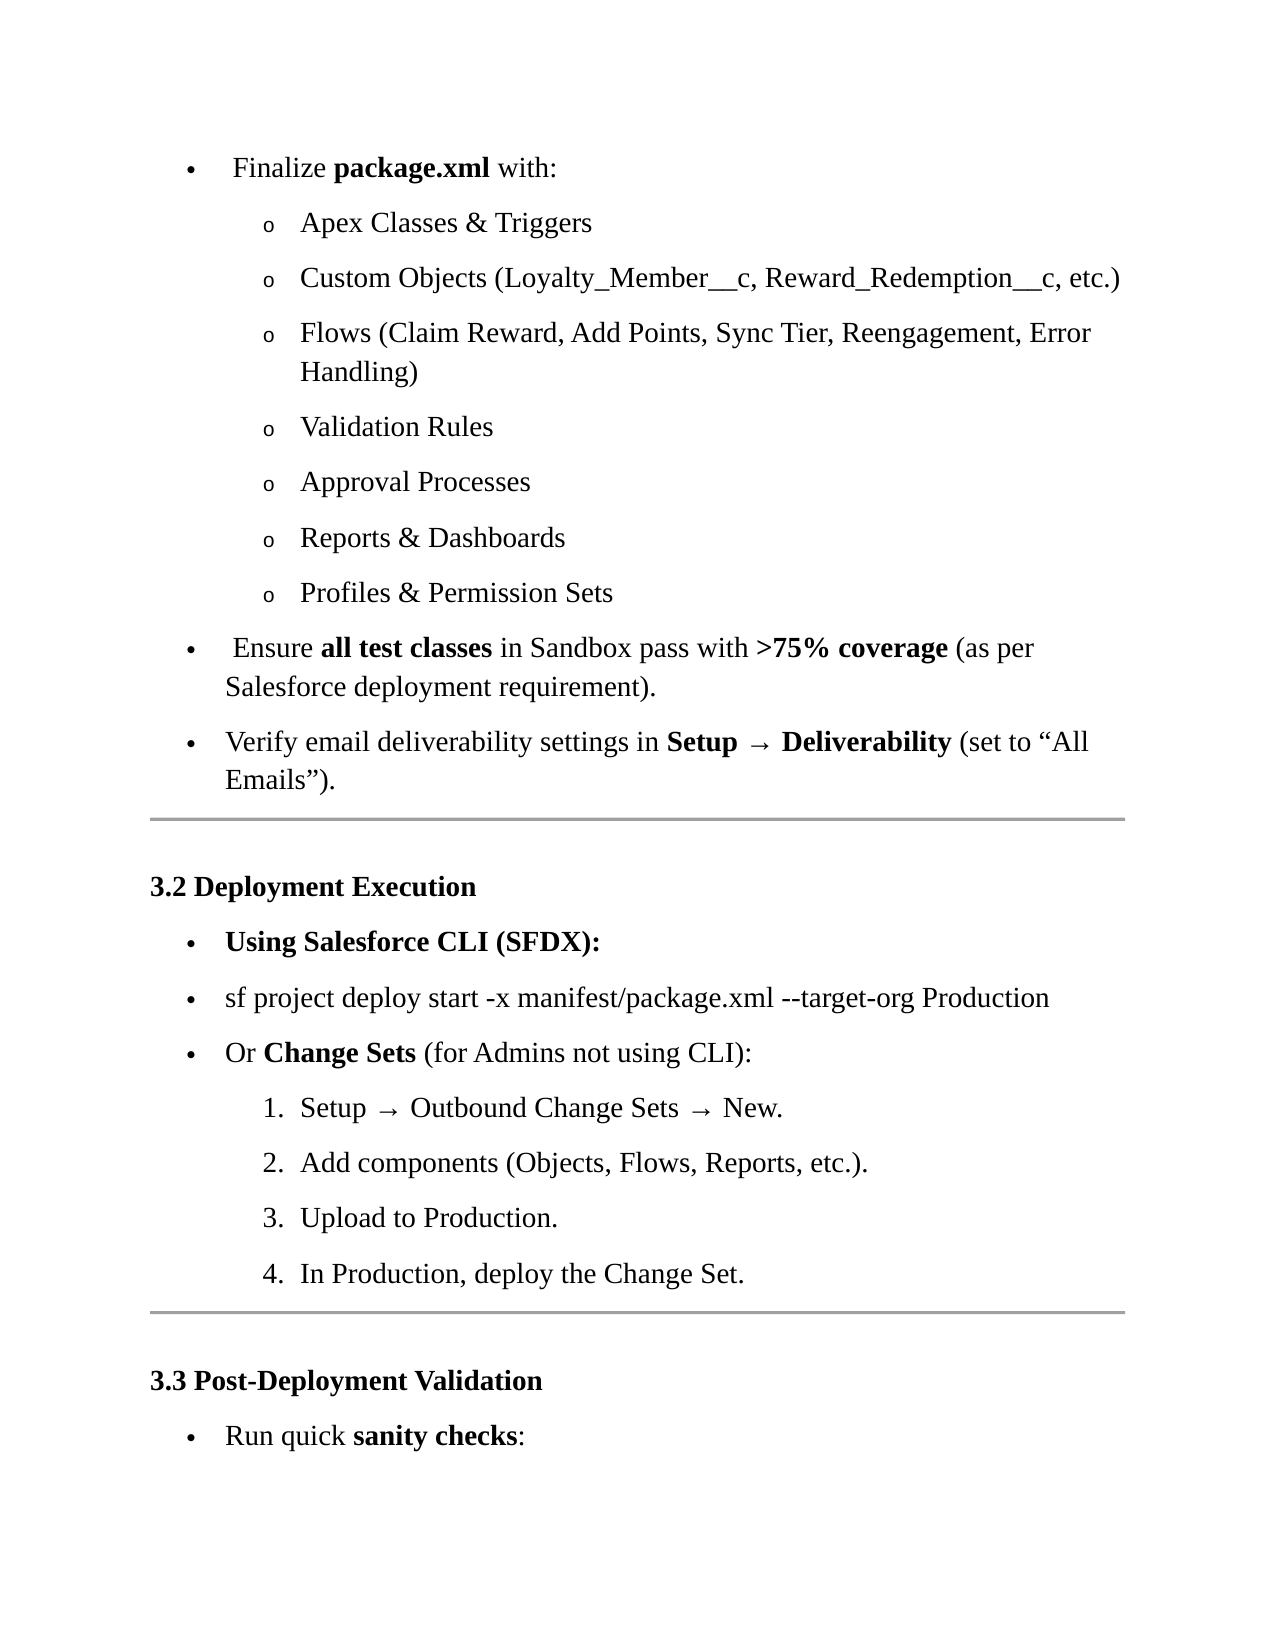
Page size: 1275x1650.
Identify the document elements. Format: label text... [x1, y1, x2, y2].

text 3.2 Deployment Execution [150, 869, 1125, 903]
list Add components (Objects, Flows, Reports, etc.). [262, 1145, 1125, 1179]
list Setup → Outbound Change Sets → New. [262, 1090, 1125, 1124]
list Apex Classes & Triggers [262, 205, 1125, 239]
list Run quick sanity checks: [187, 1418, 1125, 1451]
list Reports & Dashboards [262, 520, 1125, 553]
list Or Change Sets (for Admins not using CLI): [187, 1035, 1125, 1068]
list In Production, deploy the Change Set. [262, 1256, 1125, 1289]
list Validation Rules [262, 409, 1125, 443]
list Verify email deliverability settings in Setup → Deliverability (set to “All Emails”). [187, 724, 1125, 796]
text 3.3 Post-Deployment Validation [150, 1363, 1125, 1396]
list Upload to Production. [262, 1201, 1125, 1234]
list Custom Objects (Loyalty_Member__c, Reward_Redemption__c, etc.) [262, 260, 1125, 294]
list Ensure all test classes in Sandbox pass with >75% coverage (as per Salesforce deployment requirement). [187, 630, 1125, 702]
list Finalize package.xml with: [187, 150, 1125, 183]
list sf project deploy start -x manifest/package.xml --target-org Production [187, 980, 1125, 1013]
list Profiles & Permission Sets [262, 575, 1125, 608]
list Using Salesforce CLI (SFDX): [187, 924, 1125, 958]
list Approval Processes [262, 464, 1125, 498]
list Flows (Claim Reward, Add Points, Sync Tier, Reengagement, Error Handling) [262, 316, 1125, 388]
